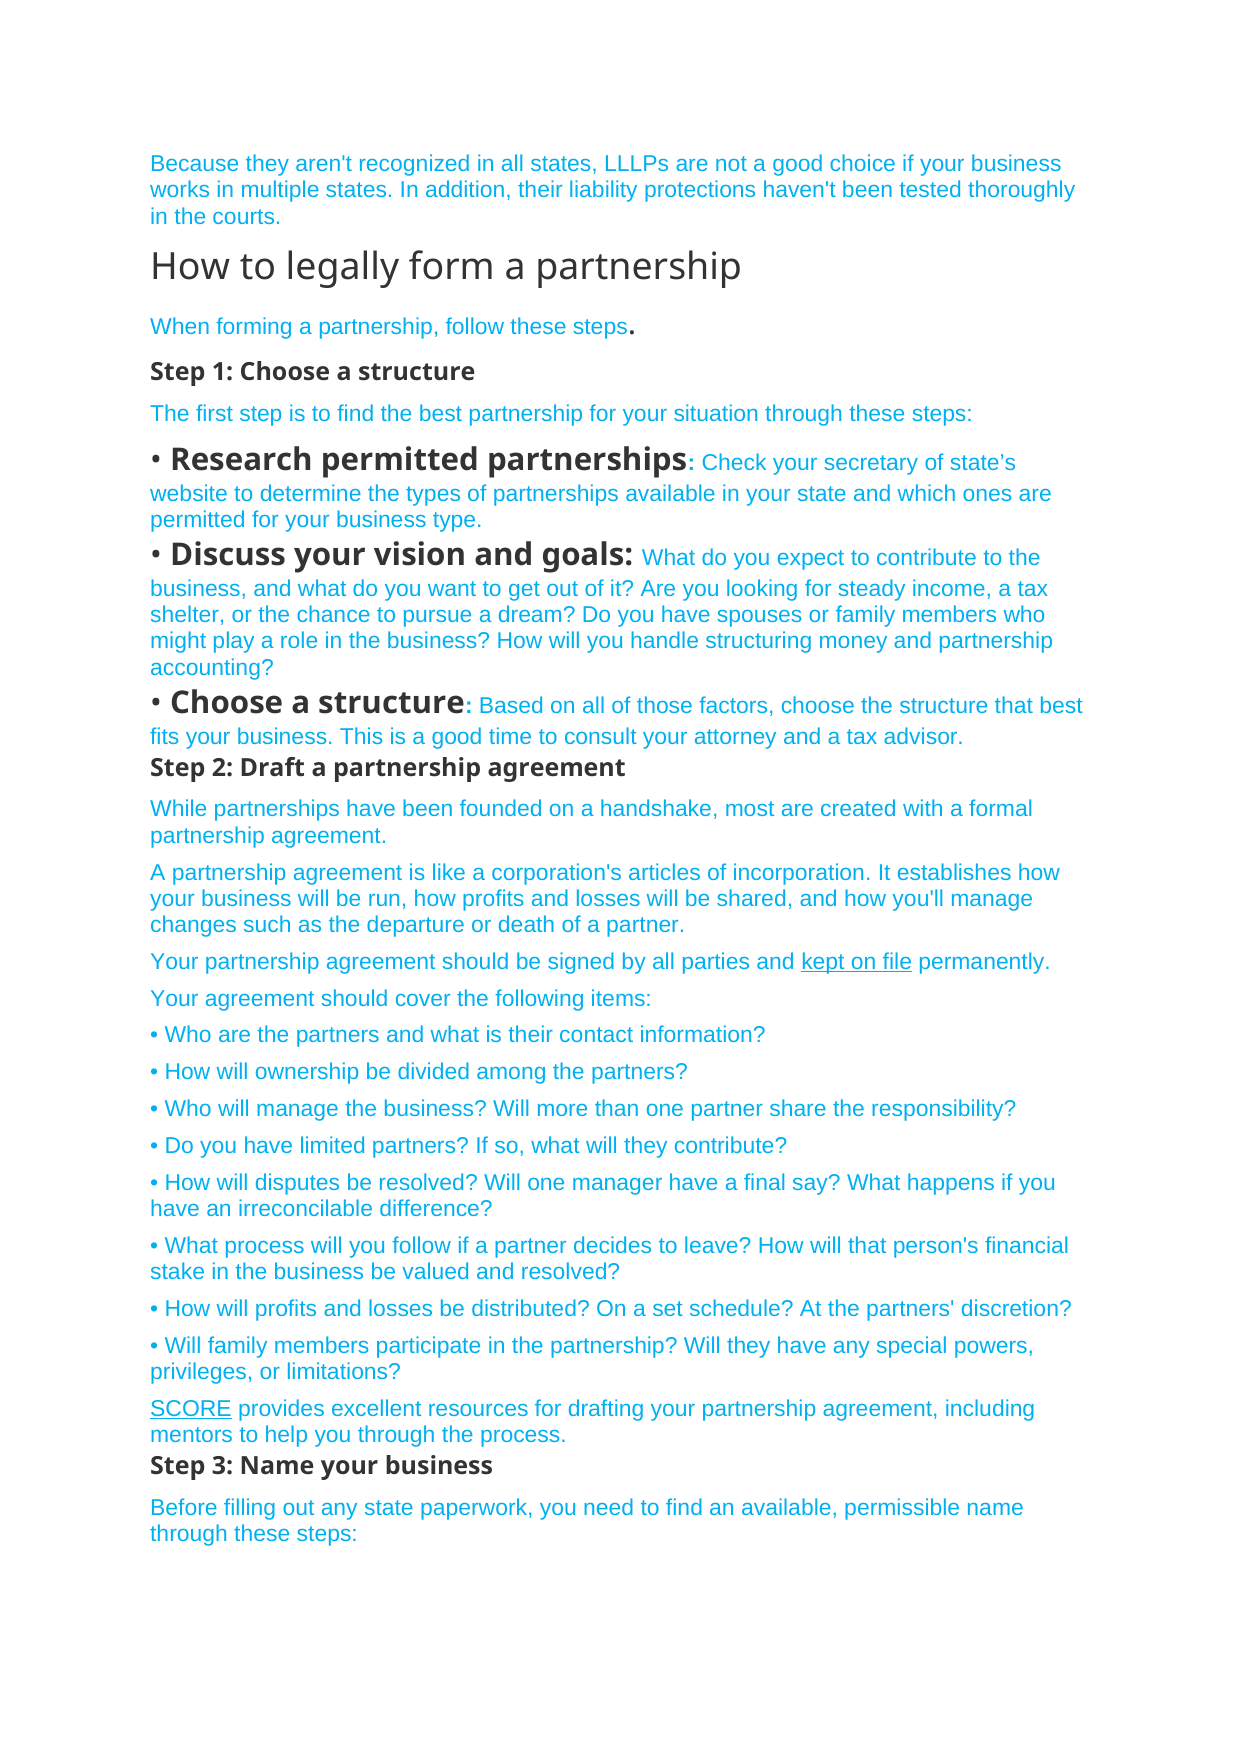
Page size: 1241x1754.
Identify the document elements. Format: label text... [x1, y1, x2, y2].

text • How will disputes be resolved? Will one manager have a final say? What happens if you have an irreconcilable difference? [150, 1168, 1090, 1221]
text • How will profits and losses be distributed? On a set schedule? At the partners' discretion? [150, 1295, 1090, 1321]
text The first step is to find the best partnership for your situation through these steps: [150, 400, 1090, 426]
text • How will ownership be divided among the partners? [150, 1058, 1090, 1084]
text Your agreement should cover the following items: [150, 985, 1090, 1011]
text Because they aren't recognized in all states, LLLPs are not a good choice if your business works in multiple states. In addition, their liability protections haven't been tested thoroughly in the courts. [150, 150, 1090, 229]
text • Do you have limited partners? If so, what will they contribute? [150, 1132, 1090, 1158]
text While partnerships have been founded on a handshake, most are created with a formal partnership agreement. [150, 795, 1090, 848]
text • What process will you follow if a partner decides to leave? How will that person's financial stake in the business be valued and resolved? [150, 1232, 1090, 1284]
subtitle Step 2: Draft a partnership agreement [150, 749, 1090, 783]
text Before filling out any state paperwork, you need to find an available, permissible name through these steps: [150, 1493, 1090, 1546]
text • Research permitted partnerships: Check your secretary of state’s website to determine the types of partnerships available in your state and which ones are permitted for your business type. [150, 437, 1090, 532]
text • Will family members participate in the partnership? Will they have any special powers, privileges, or limitations? [150, 1332, 1090, 1384]
text When forming a partnership, follow these steps. [150, 301, 1090, 343]
text • Discuss your vision and goals: What do you expect to contribute to the business, and what do you want to get out of it? Are you looking for steady income, a tax shelter, or the chance to pursue a dream? Do you have spouses or family members who might play a role in the business? How will you handle structuring money and partnership accounting? [150, 532, 1090, 680]
text • Who will manage the business? Will more than one partner share the responsibility? [150, 1095, 1090, 1121]
text A partnership agreement is like a corporation's articles of incorporation. It establishes how your business will be run, how profits and losses will be shared, and how you'll manage changes such as the departure or death of a partner. [150, 858, 1090, 937]
text • Who are the partners and what is their contact information? [150, 1021, 1090, 1048]
text • Choose a structure: Based on all of those factors, choose the structure that best fits your business. This is a good time to consult your attorney and a tax advisor. [150, 680, 1090, 749]
subtitle Step 3: Name your business [150, 1447, 1090, 1481]
subtitle How to legally form a partnership [150, 239, 1090, 291]
text SCORE provides excellent resources for drafting your partnership agreement, including mentors to help you through the process. [150, 1395, 1090, 1447]
subtitle Step 1: Choose a structure [150, 354, 1090, 388]
text Your partnership agreement should be signed by all parties and kept on file permanently. [150, 948, 1090, 974]
